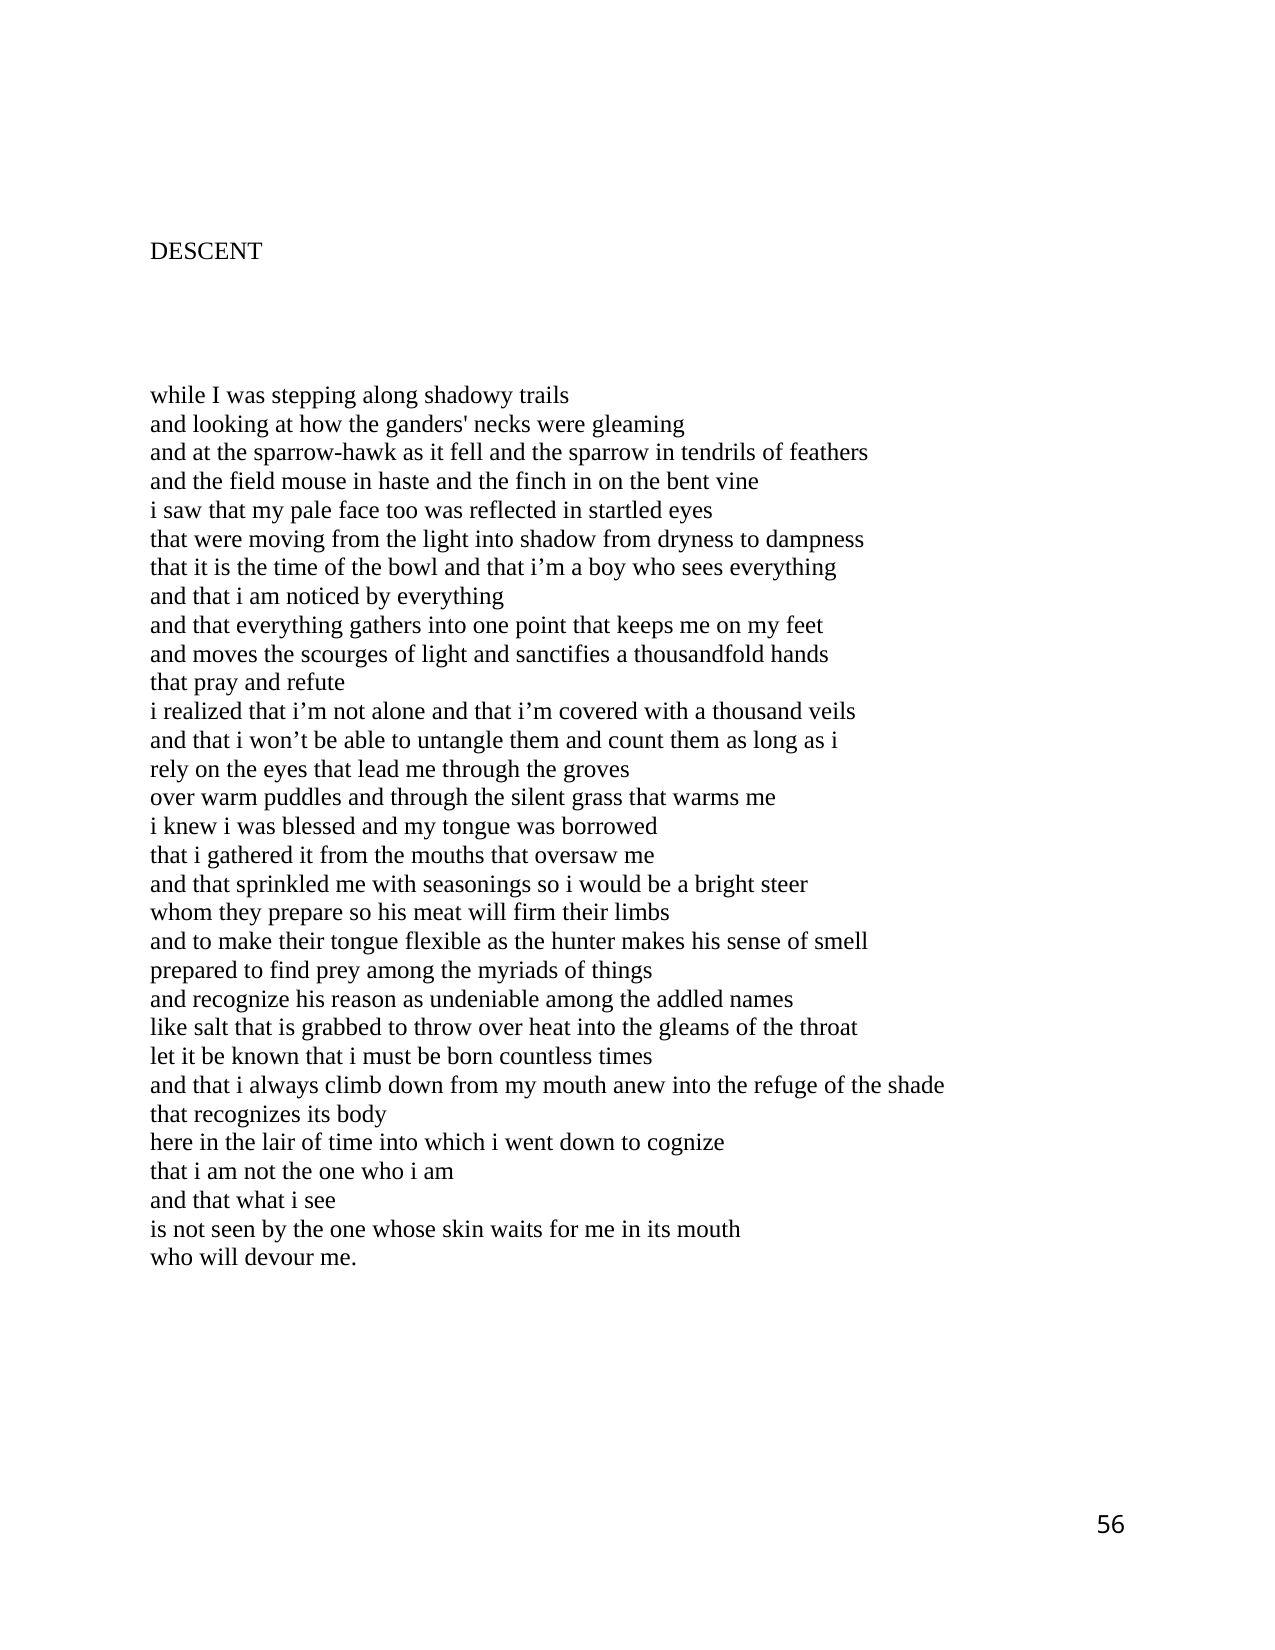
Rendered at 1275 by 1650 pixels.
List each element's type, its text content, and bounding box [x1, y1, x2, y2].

text rely on the eyes that lead me through the groves [150, 754, 1125, 782]
text and to make their tongue flexible as the hunter makes his sense of smell [150, 926, 1125, 955]
text that pray and refute [150, 667, 1125, 696]
text and recognize his reason as undeniable among the addled names [150, 984, 1125, 1012]
text and that i won’t be able to untangle them and count them as long as i [150, 725, 1125, 754]
text i knew i was blessed and my tongue was borrowed [150, 811, 1125, 840]
text and moves the scourges of light and sanctifies a thousandfold hands [150, 639, 1125, 667]
text while I was stepping along shadowy trails [150, 380, 1125, 409]
text and at the sparrow-hawk as it fell and the sparrow in tendrils of feathers [150, 437, 1125, 466]
text prepared to find prey among the myriads of things [150, 955, 1125, 984]
text and that everything gathers into one point that keeps me on my feet [150, 610, 1125, 639]
text like salt that is grabbed to throw over heat into the gleams of the throat [150, 1012, 1125, 1041]
text and that what i see [150, 1185, 1125, 1214]
text here in the lair of time into which i went down to cognize [150, 1127, 1125, 1156]
text and looking at how the ganders' necks were gleaming [150, 409, 1125, 437]
text that were moving from the light into shadow from dryness to dampness [150, 524, 1125, 552]
text DESCENT [150, 236, 1125, 265]
text that i am not the one who i am [150, 1156, 1125, 1185]
text is not seen by the one whose skin waits for me in its mouth [150, 1214, 1125, 1242]
text whom they prepare so his meat will firm their limbs [150, 897, 1125, 926]
text and that sprinkled me with seasonings so i would be a bright steer [150, 869, 1125, 897]
text i saw that my pale face too was reflected in startled eyes [150, 495, 1125, 524]
text let it be known that i must be born countless times [150, 1041, 1125, 1070]
text and the field mouse in haste and the finch in on the bent vine [150, 466, 1125, 495]
text and that i am noticed by everything [150, 581, 1125, 610]
text that recognizes its body [150, 1099, 1125, 1127]
text i realized that i’m not alone and that i’m covered with a thousand veils [150, 696, 1125, 725]
text over warm puddles and through the silent grass that warms me [150, 782, 1125, 811]
text that i gathered it from the mouths that oversaw me [150, 840, 1125, 869]
text who will devour me. [150, 1242, 1125, 1271]
text that it is the time of the bowl and that i’m a boy who sees everything [150, 552, 1125, 581]
text and that i always climb down from my mouth anew into the refuge of the shade [150, 1070, 1125, 1099]
